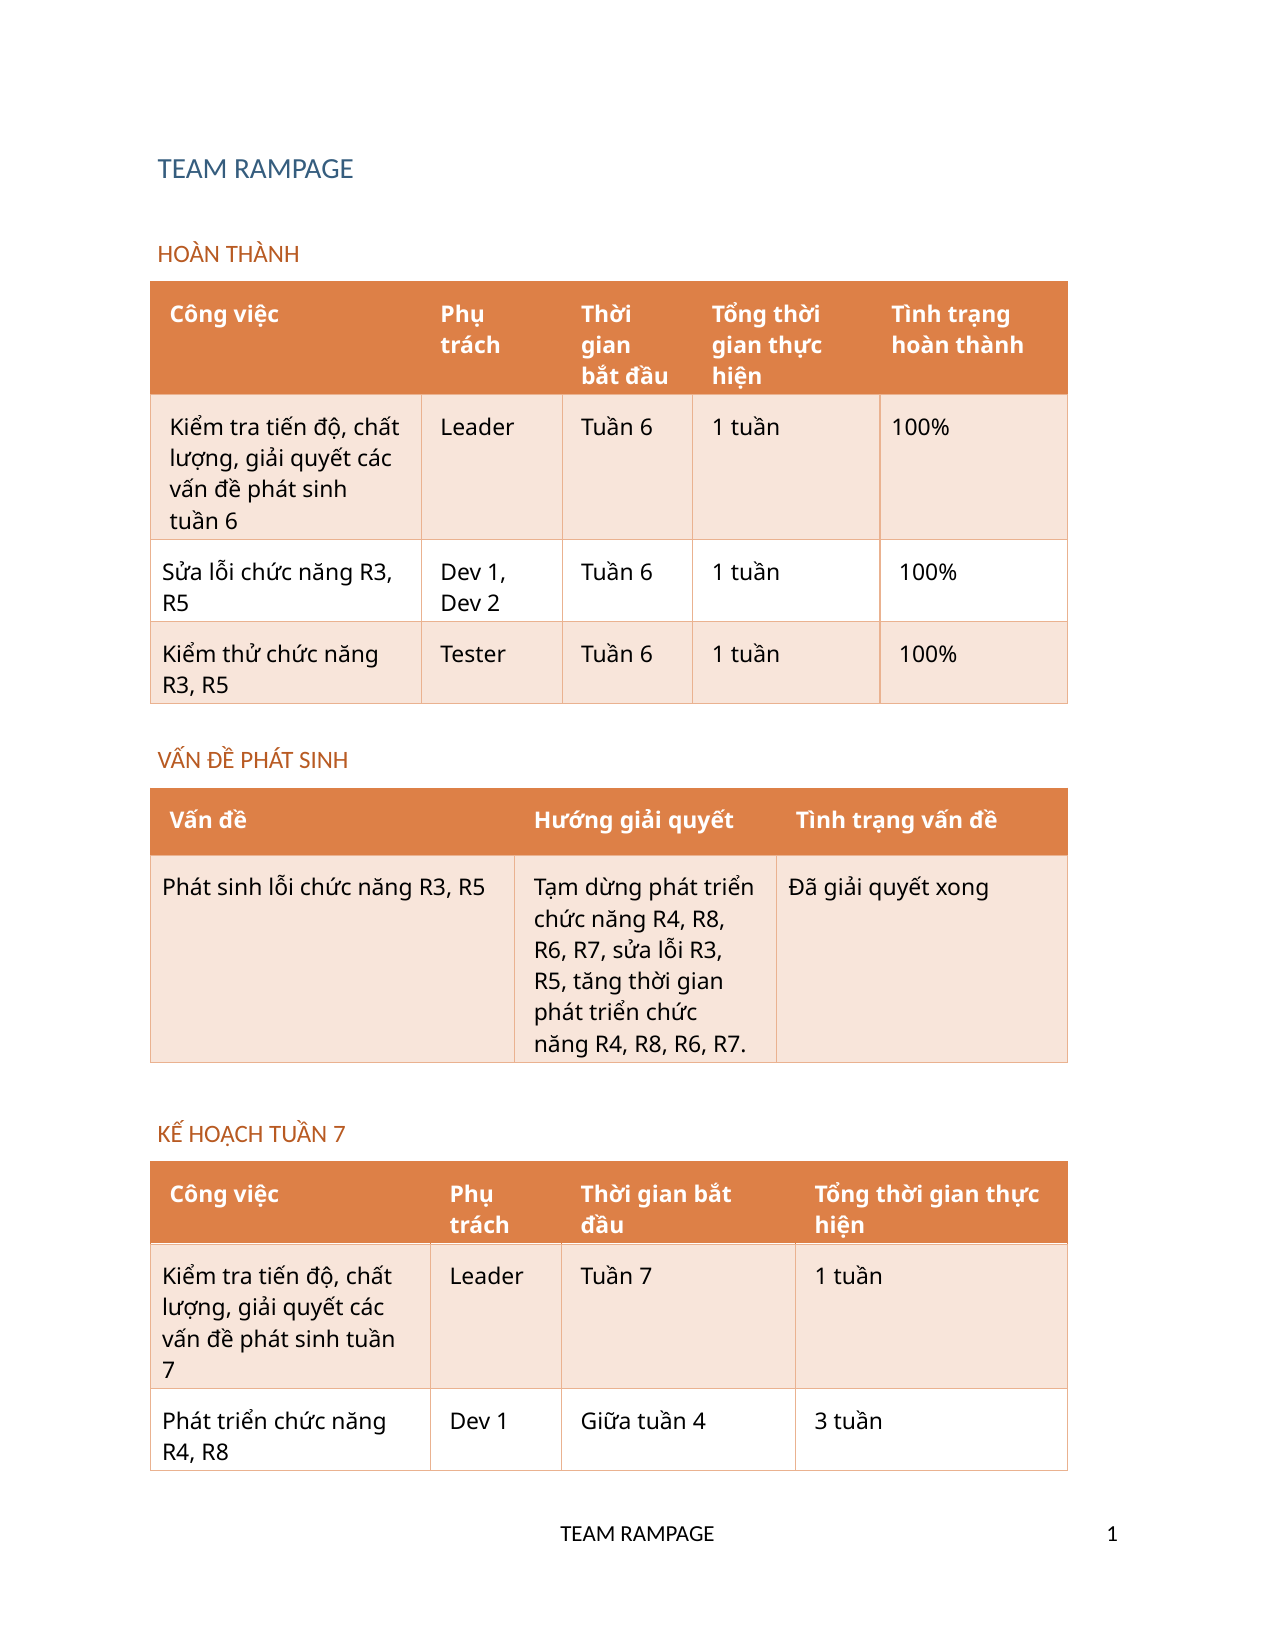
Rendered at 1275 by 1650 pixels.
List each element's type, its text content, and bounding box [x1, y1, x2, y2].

table_header Thời gian bắt đầu [563, 282, 692, 394]
table_cell Phát sinh lỗi chức năng R3, R5 [151, 856, 514, 1062]
table_header Tình trạng hoàn thành [881, 282, 1067, 394]
table_header Công việc [151, 1163, 430, 1243]
table_cell Tuần 6 [563, 540, 692, 621]
table_cell Kiểm tra tiến độ, chất lượng, giải quyết các vấn đề phát sinh tuần 6 [151, 395, 421, 539]
table_cell Kiểm tra tiến độ, chất lượng, giải quyết các vấn đề phát sinh tuần 7 [151, 1245, 430, 1388]
table_cell 100% [881, 622, 1067, 703]
table_header Vấn đề [151, 789, 514, 855]
table_cell 100% [881, 395, 1067, 539]
table_cell Tester [422, 622, 562, 703]
table_cell Phát triển chức năng R4, R8 [151, 1389, 430, 1470]
table_cell Dev 1 [431, 1389, 561, 1470]
table_cell Sửa lỗi chức năng R3, R5 [151, 540, 421, 621]
table_header Tổng thời gian thực hiện [796, 1163, 1067, 1243]
table_header Tổng thời gian thực hiện [693, 282, 879, 394]
table_cell Leader [431, 1245, 561, 1388]
table_cell 1 tuần [693, 395, 879, 539]
table_cell 3 tuần [796, 1389, 1067, 1470]
table_cell Kiểm thử chức năng R3, R5 [151, 622, 421, 703]
table_header Hướng giải quyết [515, 789, 776, 855]
table_cell Đã giải quyết xong [777, 856, 1067, 1062]
table_cell Tuần 6 [563, 622, 692, 703]
table_header Công việc [151, 282, 421, 394]
table_cell Tuần 7 [562, 1245, 795, 1388]
table_cell 1 tuần [796, 1245, 1067, 1388]
table_cell Tạm dừng phát triển chức năng R4, R8, R6, R7, sửa lỗi R3, R5, tăng thời gian phát triển chức năng R4, R8, R6, R7. [515, 856, 776, 1062]
subtitle Kế hoạch tuần 7 [157, 1118, 1117, 1149]
table_cell Tuần 6 [563, 395, 692, 539]
table_header Phụ trách [431, 1163, 561, 1243]
table_cell 1 tuần [693, 540, 879, 621]
table_cell Leader [422, 395, 562, 539]
table_header Tình trạng vấn đề [777, 789, 1067, 855]
subtitle Hoàn thành [157, 238, 1117, 268]
table_header Thời gian bắt đầu [562, 1163, 795, 1243]
table_cell Giữa tuần 4 [562, 1389, 795, 1470]
table_cell 100% [881, 540, 1067, 621]
table_cell 1 tuần [693, 622, 879, 703]
table_cell Dev 1, Dev 2 [422, 540, 562, 621]
table_header Phụ trách [422, 282, 562, 394]
subtitle Vấn đề phát sinh [157, 744, 1117, 775]
